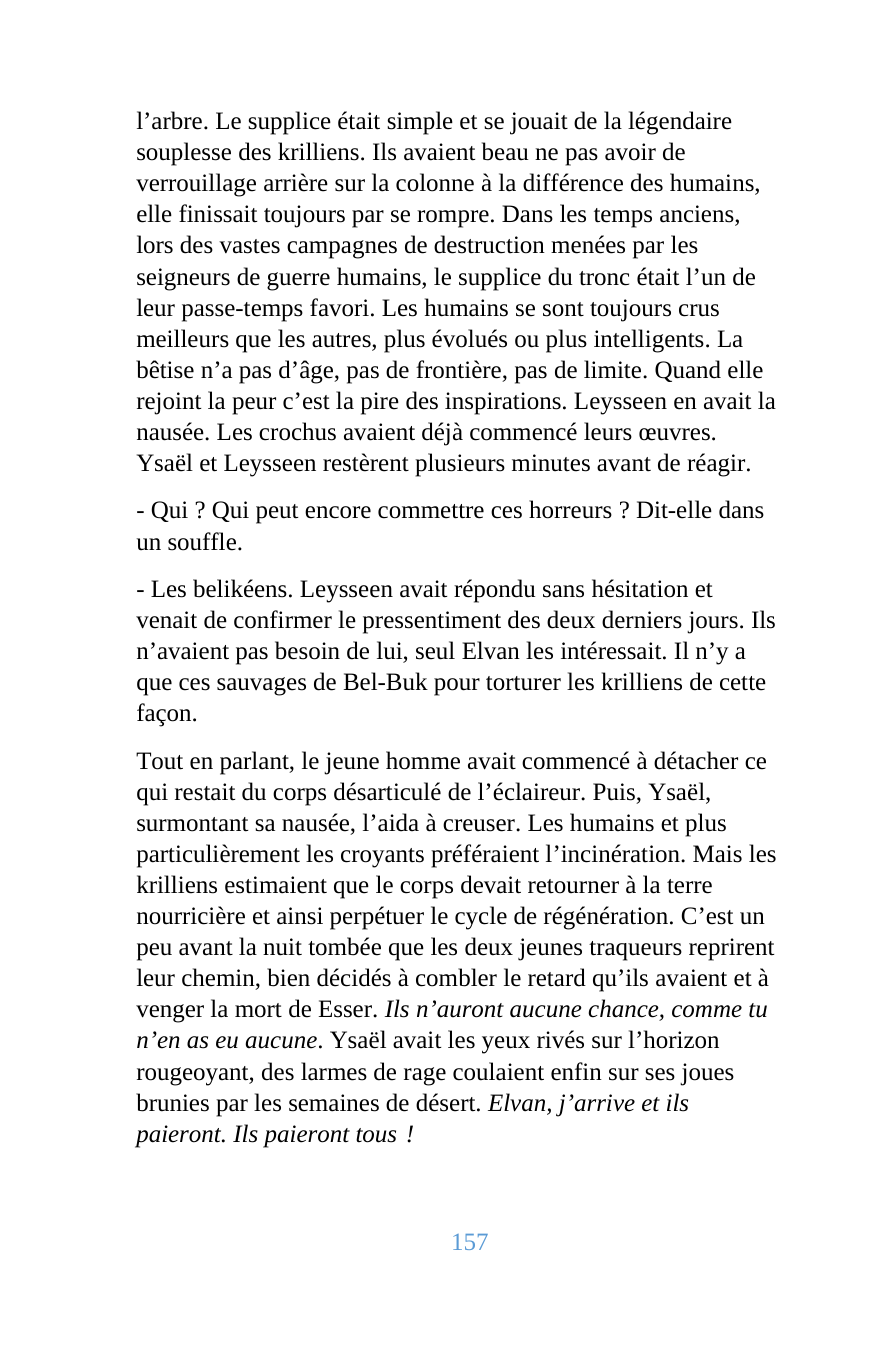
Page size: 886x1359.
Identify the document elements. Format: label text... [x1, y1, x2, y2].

text Tout en parlant, le jeune homme avait commencé à détacher ce qui restait du corps désarticulé de l’éclaireur. Puis, Ysaël, surmontant sa nausée, l’aida à creuser. Les humains et plus particulièrement les croyants préféraient l’incinération. Mais les krilliens estimaient que le corps devait retourner à la terre nourricière et ainsi perpétuer le cycle de régénération. C’est un peu avant la nuit tombée que les deux jeunes traqueurs reprirent leur chemin, bien décidés à combler le retard qu’ils avaient et à venger la mort de Esser. Ils n’auront aucune chance, comme tu n’en as eu aucune. Ysaël avait les yeux rivés sur l’horizon rougeoyant, des larmes de rage coulaient enfin sur ses joues brunies par les semaines de désert. Elvan, j’arrive et ils paieront. Ils paieront tous ! [136, 746, 779, 1147]
text - Les belikéens. Leysseen avait répondu sans hésitation et venait de confirmer le pressentiment des deux derniers jours. Ils n’avaient pas besoin de lui, seul Elvan les intéressait. Il n’y a que ces sauvages de Bel-Buk pour torturer les krilliens de cette façon. [136, 574, 779, 727]
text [136, 106, 779, 477]
text - Qui ? Qui peut encore commettre ces horreurs ? Dit-elle dans un souffle. [136, 496, 779, 555]
